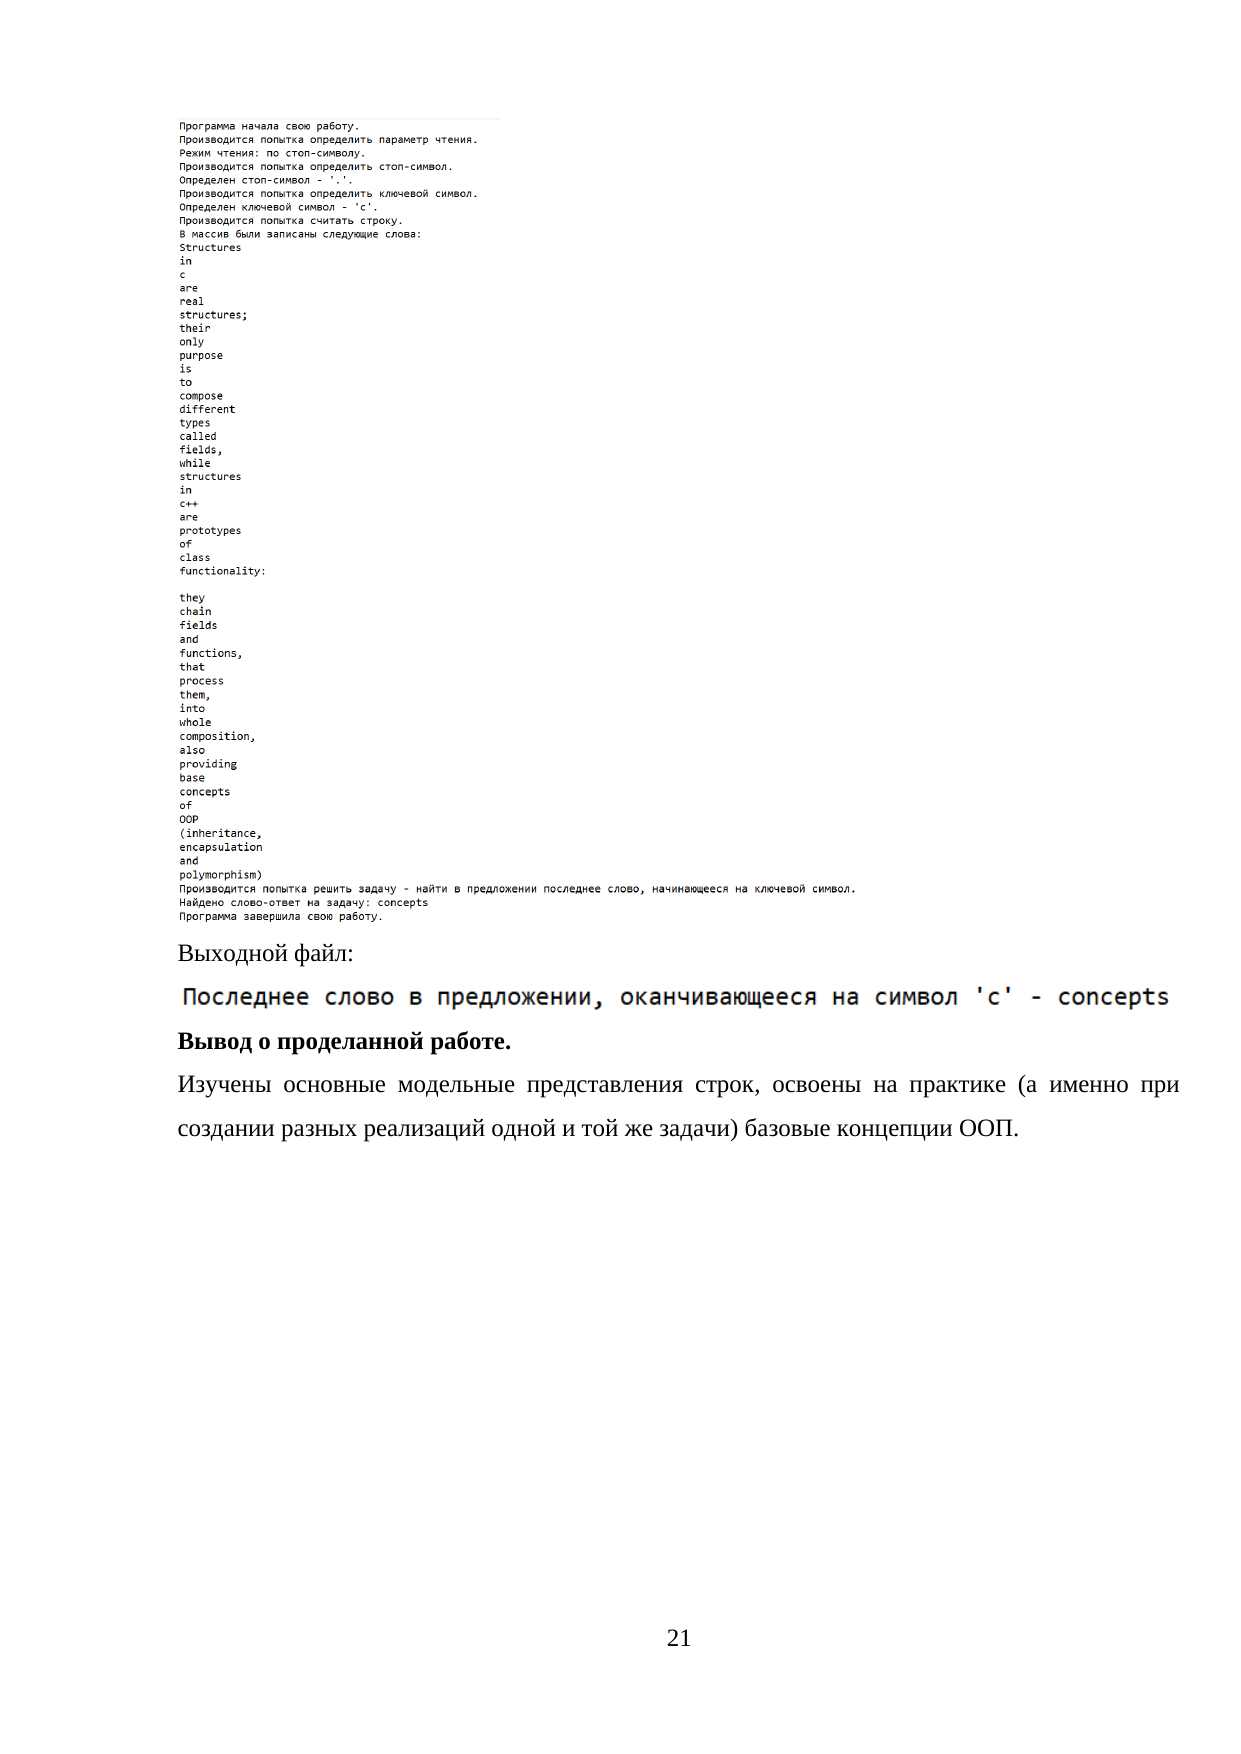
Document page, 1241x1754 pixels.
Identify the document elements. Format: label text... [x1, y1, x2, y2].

text Выходной файл: [177, 938, 1181, 967]
picture [177, 591, 861, 924]
picture [177, 118, 500, 578]
picture [177, 981, 1182, 1012]
text Изучены основные модельные представления строк, освоены на практике (а именно при создании разных реализаций одной и той же задачи) базовые концепции ООП. [177, 1069, 1181, 1141]
text Вывод о проделанной работе. [177, 1026, 1181, 1055]
